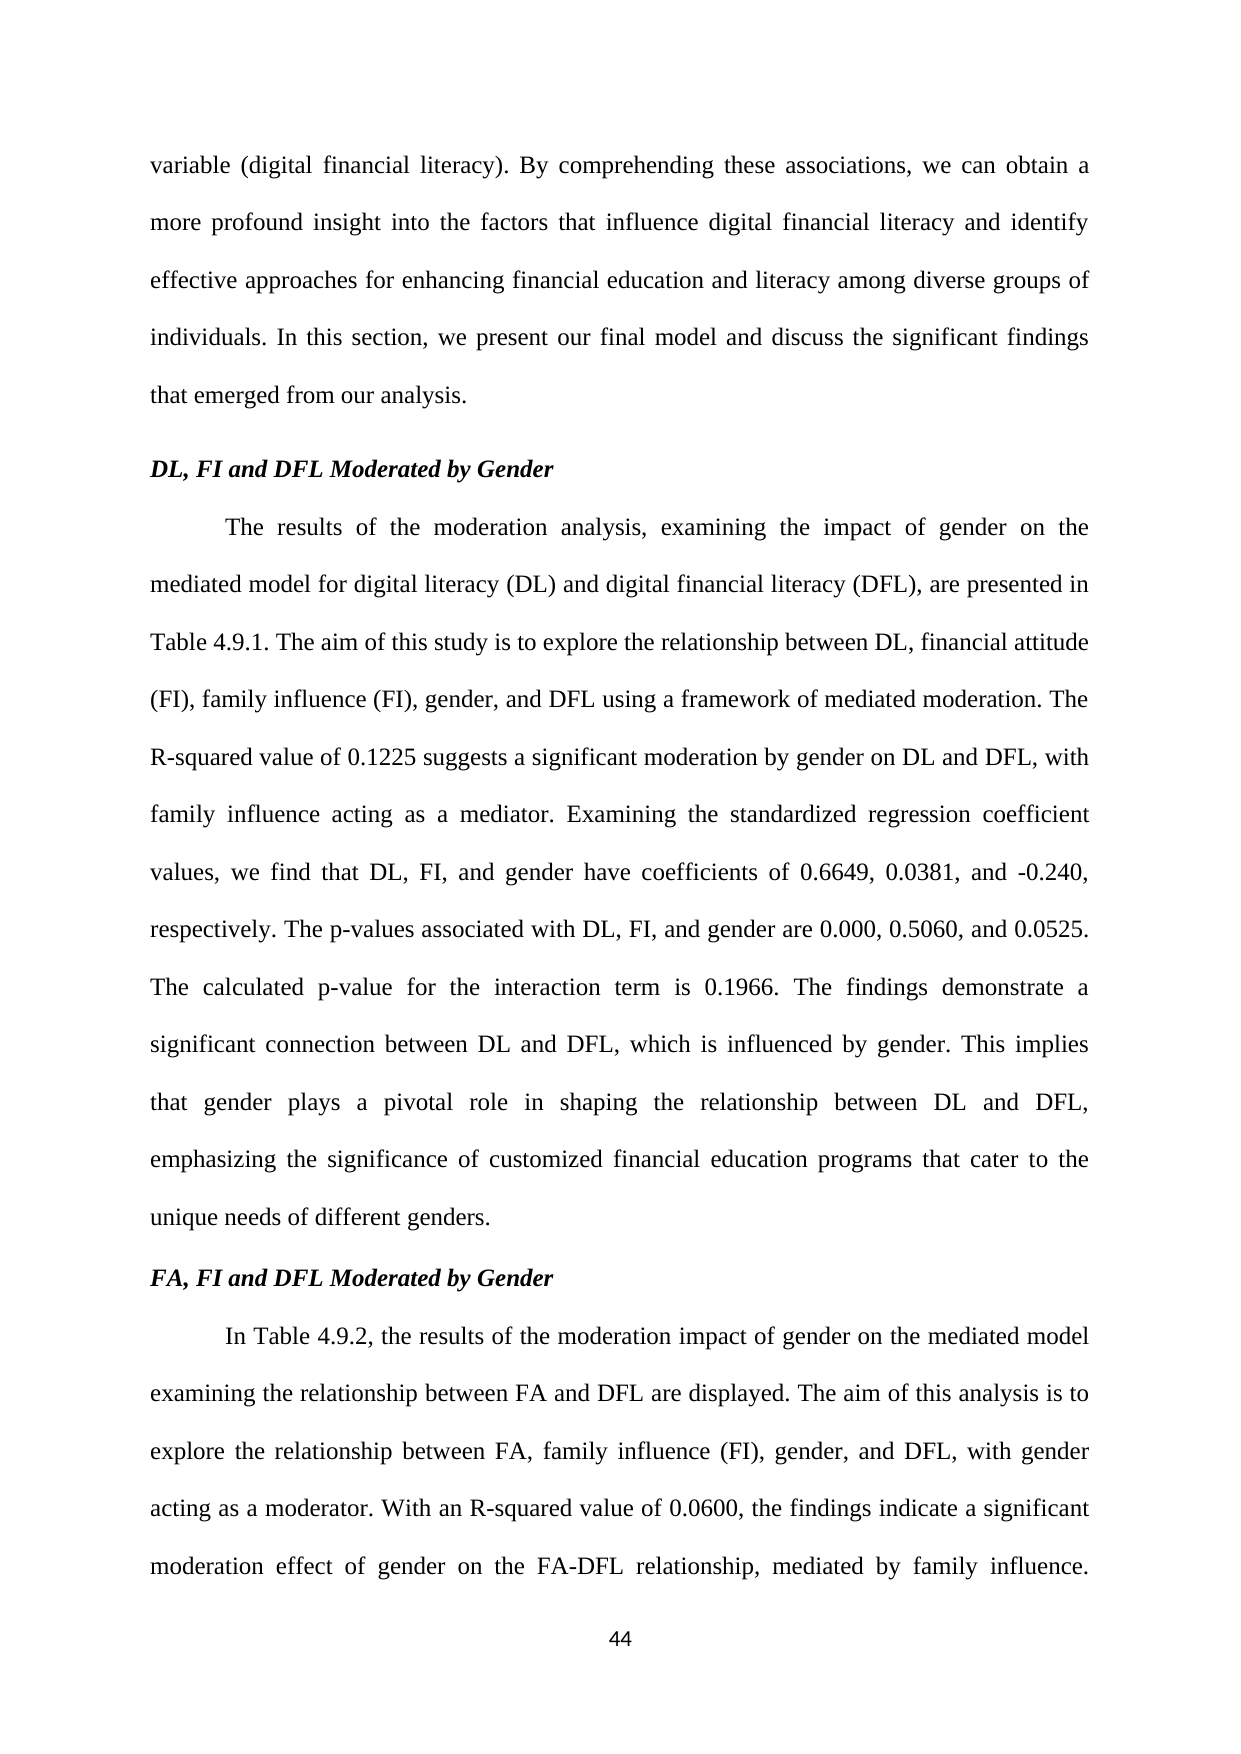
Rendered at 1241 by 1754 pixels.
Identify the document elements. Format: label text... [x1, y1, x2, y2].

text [150, 150, 1090, 409]
subtitle FA, FI and DFL Moderated by Gender [150, 1263, 1090, 1292]
text The results of the moderation analysis, examining the impact of gender on the mediated model for digital literacy (DL) and digital financial literacy (DFL), are presented in Table 4.9.1. The aim of this study is to explore the relationship between DL, financial attitude (FI), family influence (FI), gender, and DFL using a framework of mediated moderation. The R-squared value of 0.1225 suggests a significant moderation by gender on DL and DFL, with family influence acting as a mediator. Examining the standardized regression coefficient values, we find that DL, FI, and gender have coefficients of 0.6649, 0.0381, and -0.240, respectively. The p-values associated with DL, FI, and gender are 0.000, 0.5060, and 0.0525. The calculated p-value for the interaction term is 0.1966. The findings demonstrate a significant connection between DL and DFL, which is influenced by gender. This implies that gender plays a pivotal role in shaping the relationship between DL and DFL, emphasizing the significance of customized financial education programs that cater to the unique needs of different genders. [150, 512, 1090, 1230]
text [150, 1321, 1090, 1579]
subtitle DL, FI and DFL Moderated by Gender [150, 454, 1090, 483]
